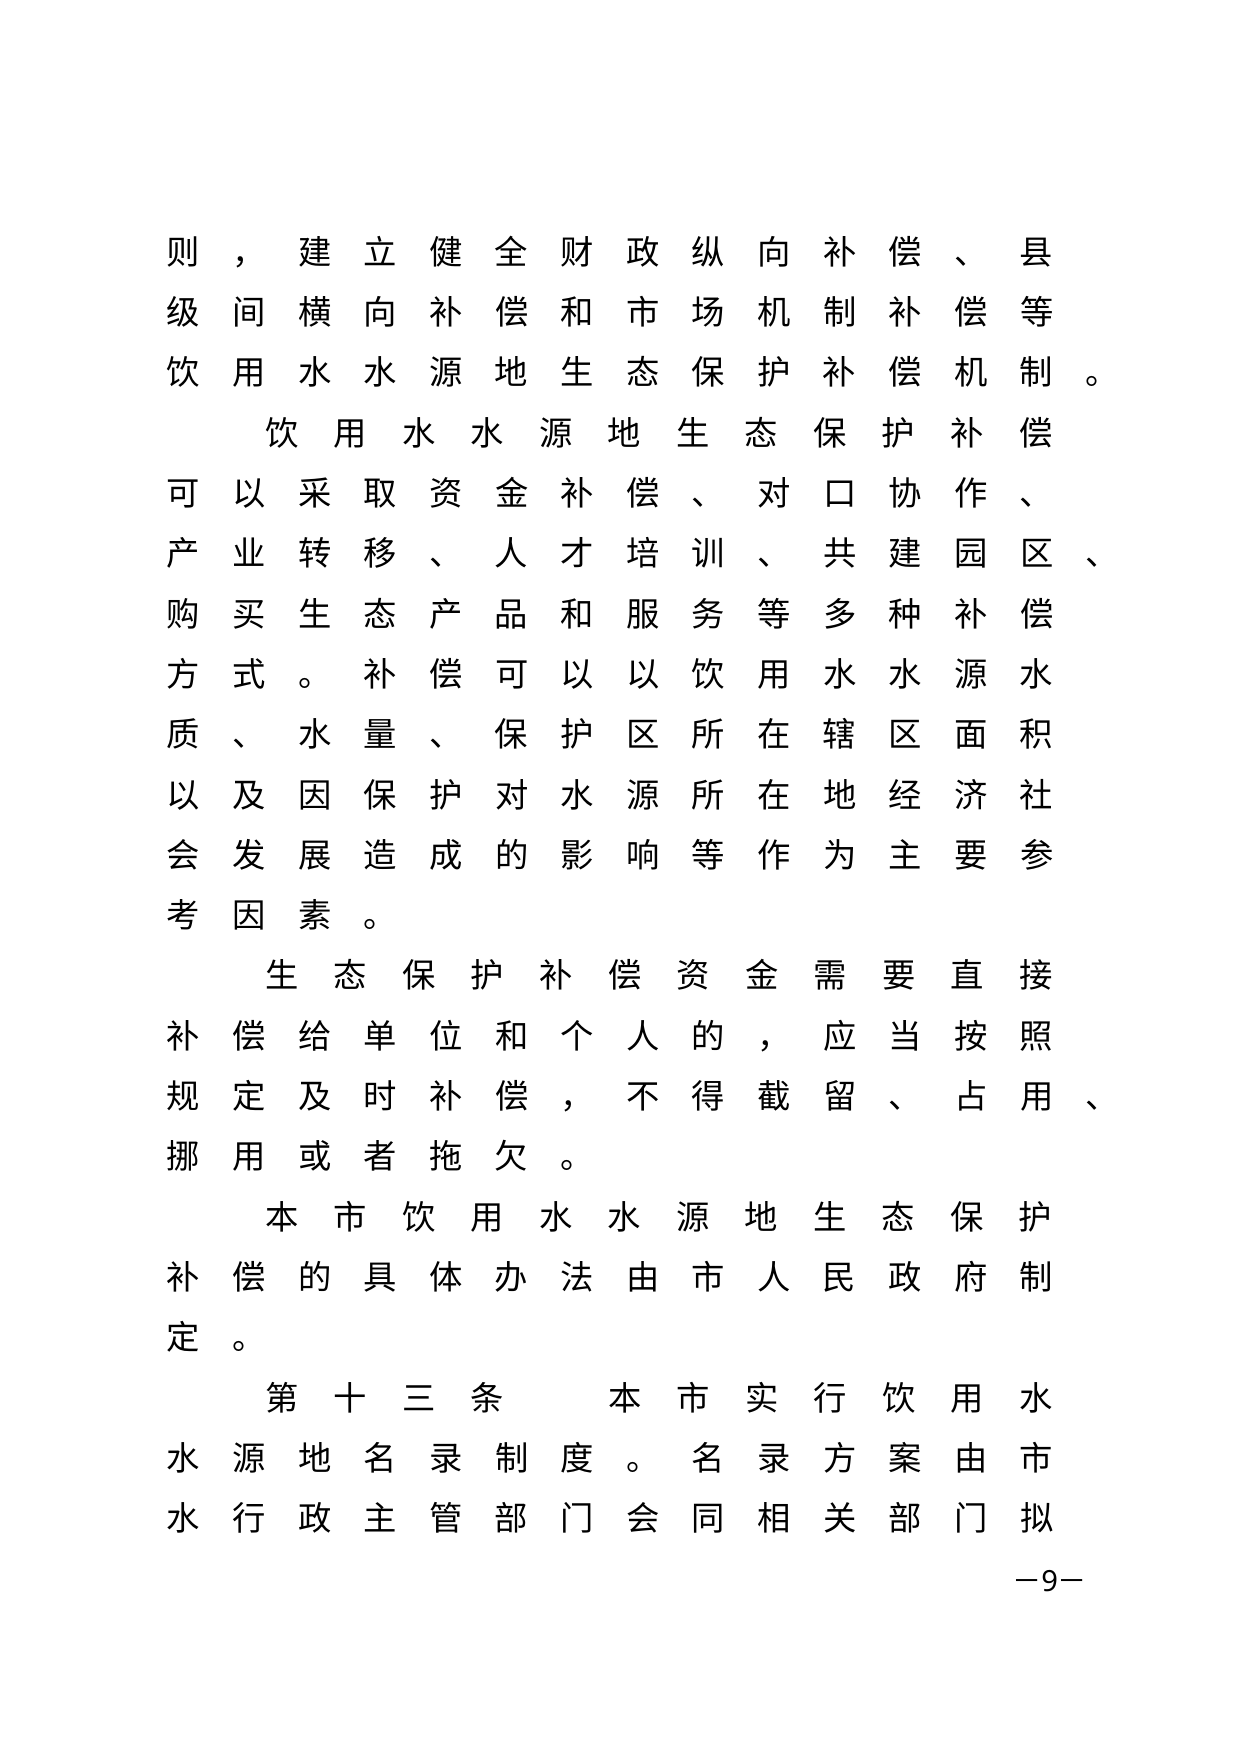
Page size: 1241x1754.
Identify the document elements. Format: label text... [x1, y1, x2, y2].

text 生态保护补偿资金需要直接补偿给单位和个人的，应当按照规定及时补偿，不得截留、占用、挪用或者拖欠。 [167, 943, 1085, 1184]
text 饮用水水源地生态保护补偿可以采取资金补偿、对口协作、产业转移、人才培训、共建园区、购买生态产品和服务等多种补偿方式。补偿可以以饮用水水源水质、水量、保护区所在辖区面积以及因保护对水源所在地经济社会发展造成的影响等作为主要参考因素。 [167, 400, 1085, 943]
text 第十二条 市、县级人民政府应当加强对饮用水水源地生态保护补偿工作的组织领导，将生态保护补偿工作纳入国民经济和社会发展规划，按照权责统一、合理补偿和谁受益、谁补偿的原则，建立健全财政纵向补偿、县级间横向补偿和市场机制补偿等饮用水水源地生态保护补偿机制。 [167, 219, 1085, 400]
text 本市饮用水水源地生态保护补偿的具体办法由市人民政府制定。 [167, 1184, 1085, 1365]
text 第十三条 本市实行饮用水水源地名录制度。名录方案由市水行政主管部门会同相关部门拟定，报市人民政府确定、公布，并报市人大常委会备案。 [167, 1365, 1085, 1546]
